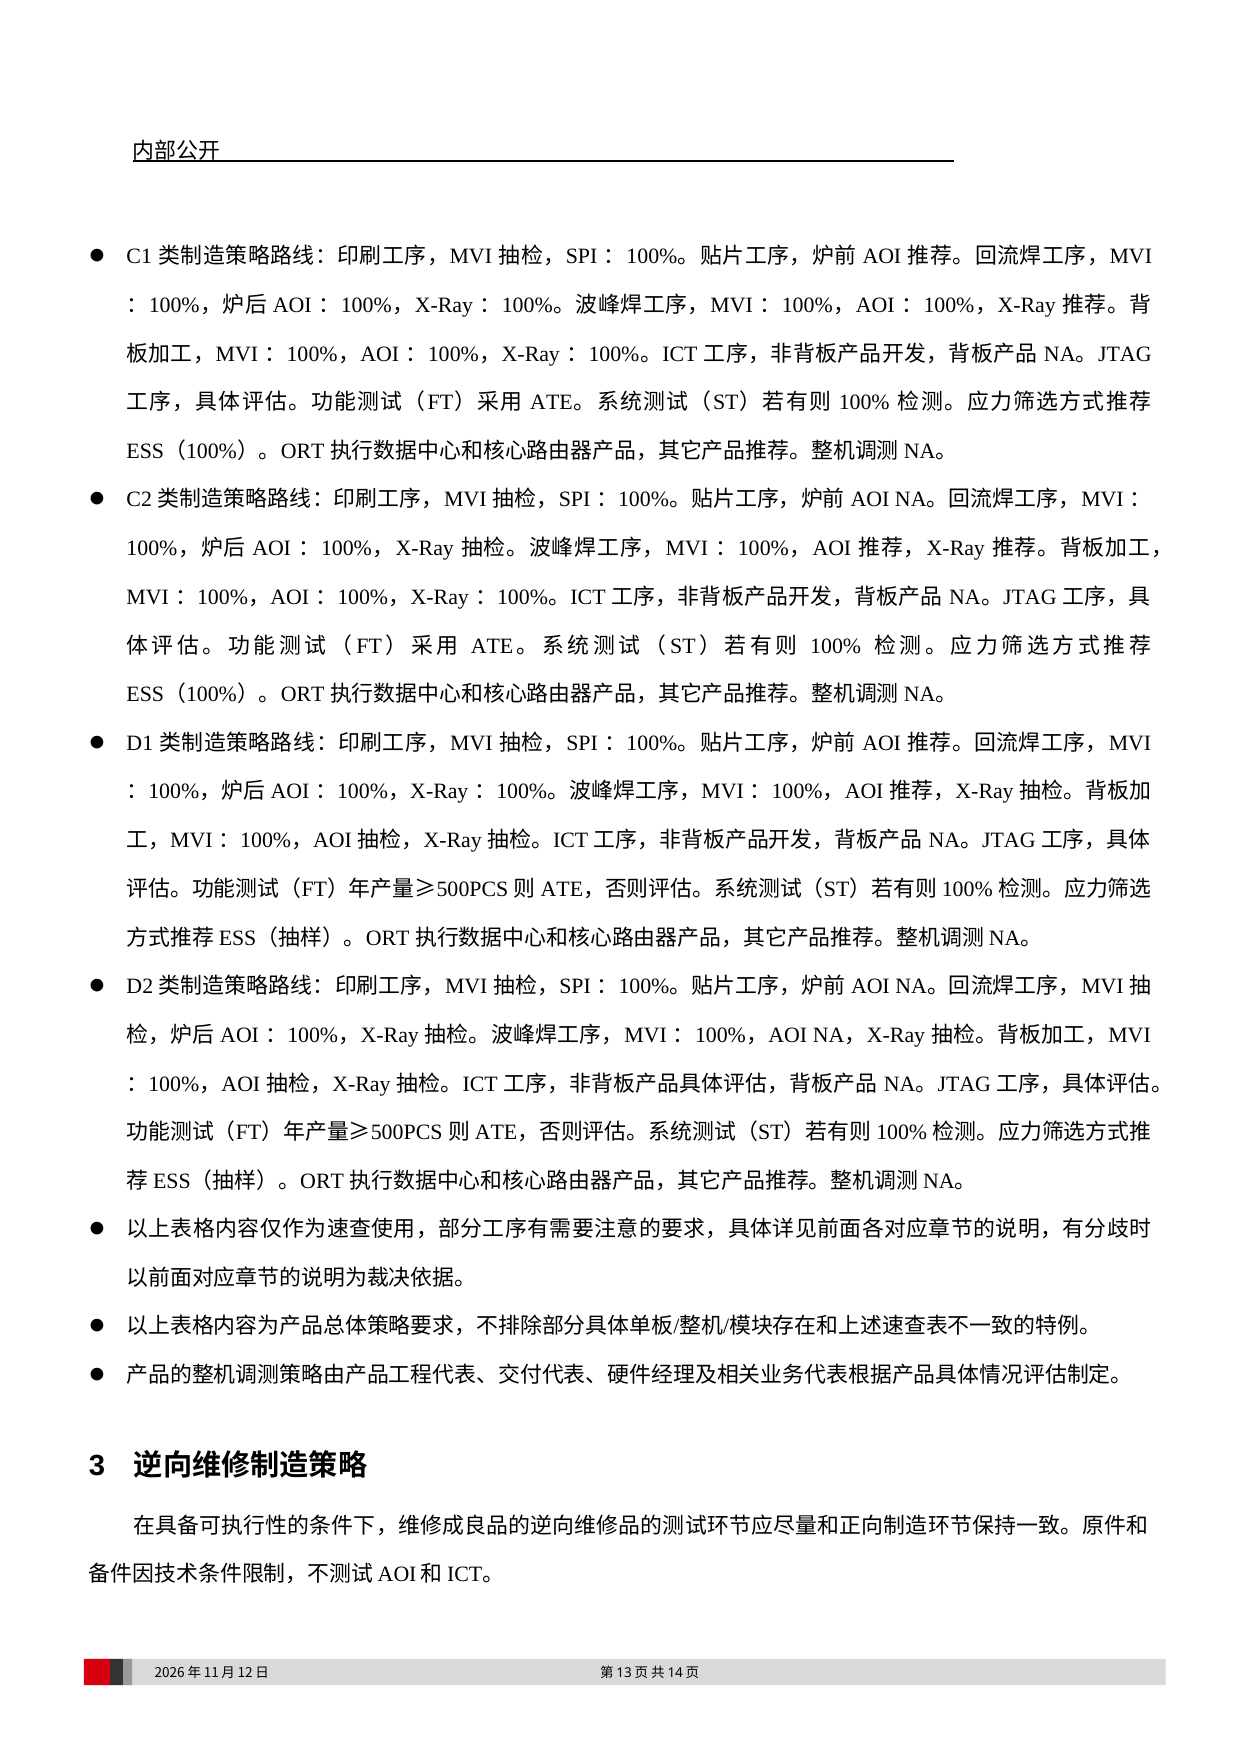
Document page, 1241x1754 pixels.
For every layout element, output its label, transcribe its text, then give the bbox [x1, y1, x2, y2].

text 在具备可执行性的条件下，维修成良品的逆向维修品的测试环节应尽量和正向制造环节保持一致。原件和备件因技术条件限制，不测试AOI和ICT。 [89, 1507, 1152, 1588]
subtitle 逆向维修制造策略 [89, 1430, 1152, 1495]
list C2 类制造策略路线：印刷工序，MVI 抽检，SPI ：100%。贴片工序，炉前 AOI NA。回流焊工序，MVI ：100%，炉后 AOI ：100%，X-Ray 抽检。波峰焊工序，MVI ：100%，AOI 推荐，X-Ray 推荐。背板加工，MVI ：100%，AOI ：100%，X-Ray ：100%。ICT 工序，非背板产品开发，背板产品 NA。JTAG 工序，具体评估。功能测试（FT）采用 ATE。系统测试（ST）若有则 100% 检测。应力筛选方式推荐 ESS（100%）。ORT 执行数据中心和核心路由器产品，其它产品推荐。整机调测 NA。 [89, 481, 1152, 708]
list D2 类制造策略路线：印刷工序，MVI 抽检，SPI ：100%。贴片工序，炉前 AOI NA。回流焊工序，MVI 抽检，炉后 AOI ：100%，X-Ray 抽检。波峰焊工序，MVI ：100%，AOI NA，X-Ray 抽检。背板加工，MVI ：100%，AOI 抽检，X-Ray 抽检。ICT 工序，非背板产品具体评估，背板产品 NA。JTAG 工序，具体评估。功能测试（FT）年产量≥500PCS 则 ATE，否则评估。系统测试（ST）若有则 100% 检测。应力筛选方式推荐 ESS（抽样）。ORT 执行数据中心和核心路由器产品，其它产品推荐。整机调测 NA。 [89, 968, 1152, 1195]
list 产品的整机调测策略由产品工程代表、交付代表、硬件经理及相关业务代表根据产品具体情况评估制定。 [89, 1356, 1152, 1389]
list C1 类制造策略路线：印刷工序，MVI 抽检，SPI ：100%。贴片工序，炉前 AOI 推荐。回流焊工序，MVI ：100%，炉后 AOI ：100%，X-Ray ：100%。波峰焊工序，MVI ：100%，AOI ：100%，X-Ray 推荐。背板加工，MVI ：100%，AOI ：100%，X-Ray ：100%。ICT 工序，非背板产品开发，背板产品 NA。JTAG 工序，具体评估。功能测试（FT）采用 ATE。系统测试（ST）若有则 100% 检测。应力筛选方式推荐 ESS（100%）。ORT 执行数据中心和核心路由器产品，其它产品推荐。整机调测 NA。 [89, 238, 1152, 465]
list 以上表格内容为产品总体策略要求，不排除部分具体单板/整机/模块存在和上述速查表不一致的特例。 [89, 1308, 1152, 1341]
list 以上表格内容仅作为速查使用，部分工序有需要注意的要求，具体详见前面各对应章节的说明，有分歧时以前面对应章节的说明为裁决依据。 [89, 1211, 1152, 1292]
list D1 类制造策略路线：印刷工序，MVI 抽检，SPI ：100%。贴片工序，炉前 AOI 推荐。回流焊工序，MVI ：100%，炉后 AOI ：100%，X-Ray ：100%。波峰焊工序，MVI ：100%，AOI 推荐，X-Ray 抽检。背板加工，MVI ：100%，AOI 抽检，X-Ray 抽检。ICT 工序，非背板产品开发，背板产品 NA。JTAG 工序，具体评估。功能测试（FT）年产量≥500PCS 则 ATE，否则评估。系统测试（ST）若有则 100% 检测。应力筛选方式推荐 ESS（抽样）。ORT 执行数据中心和核心路由器产品，其它产品推荐。整机调测 NA。 [89, 724, 1152, 952]
